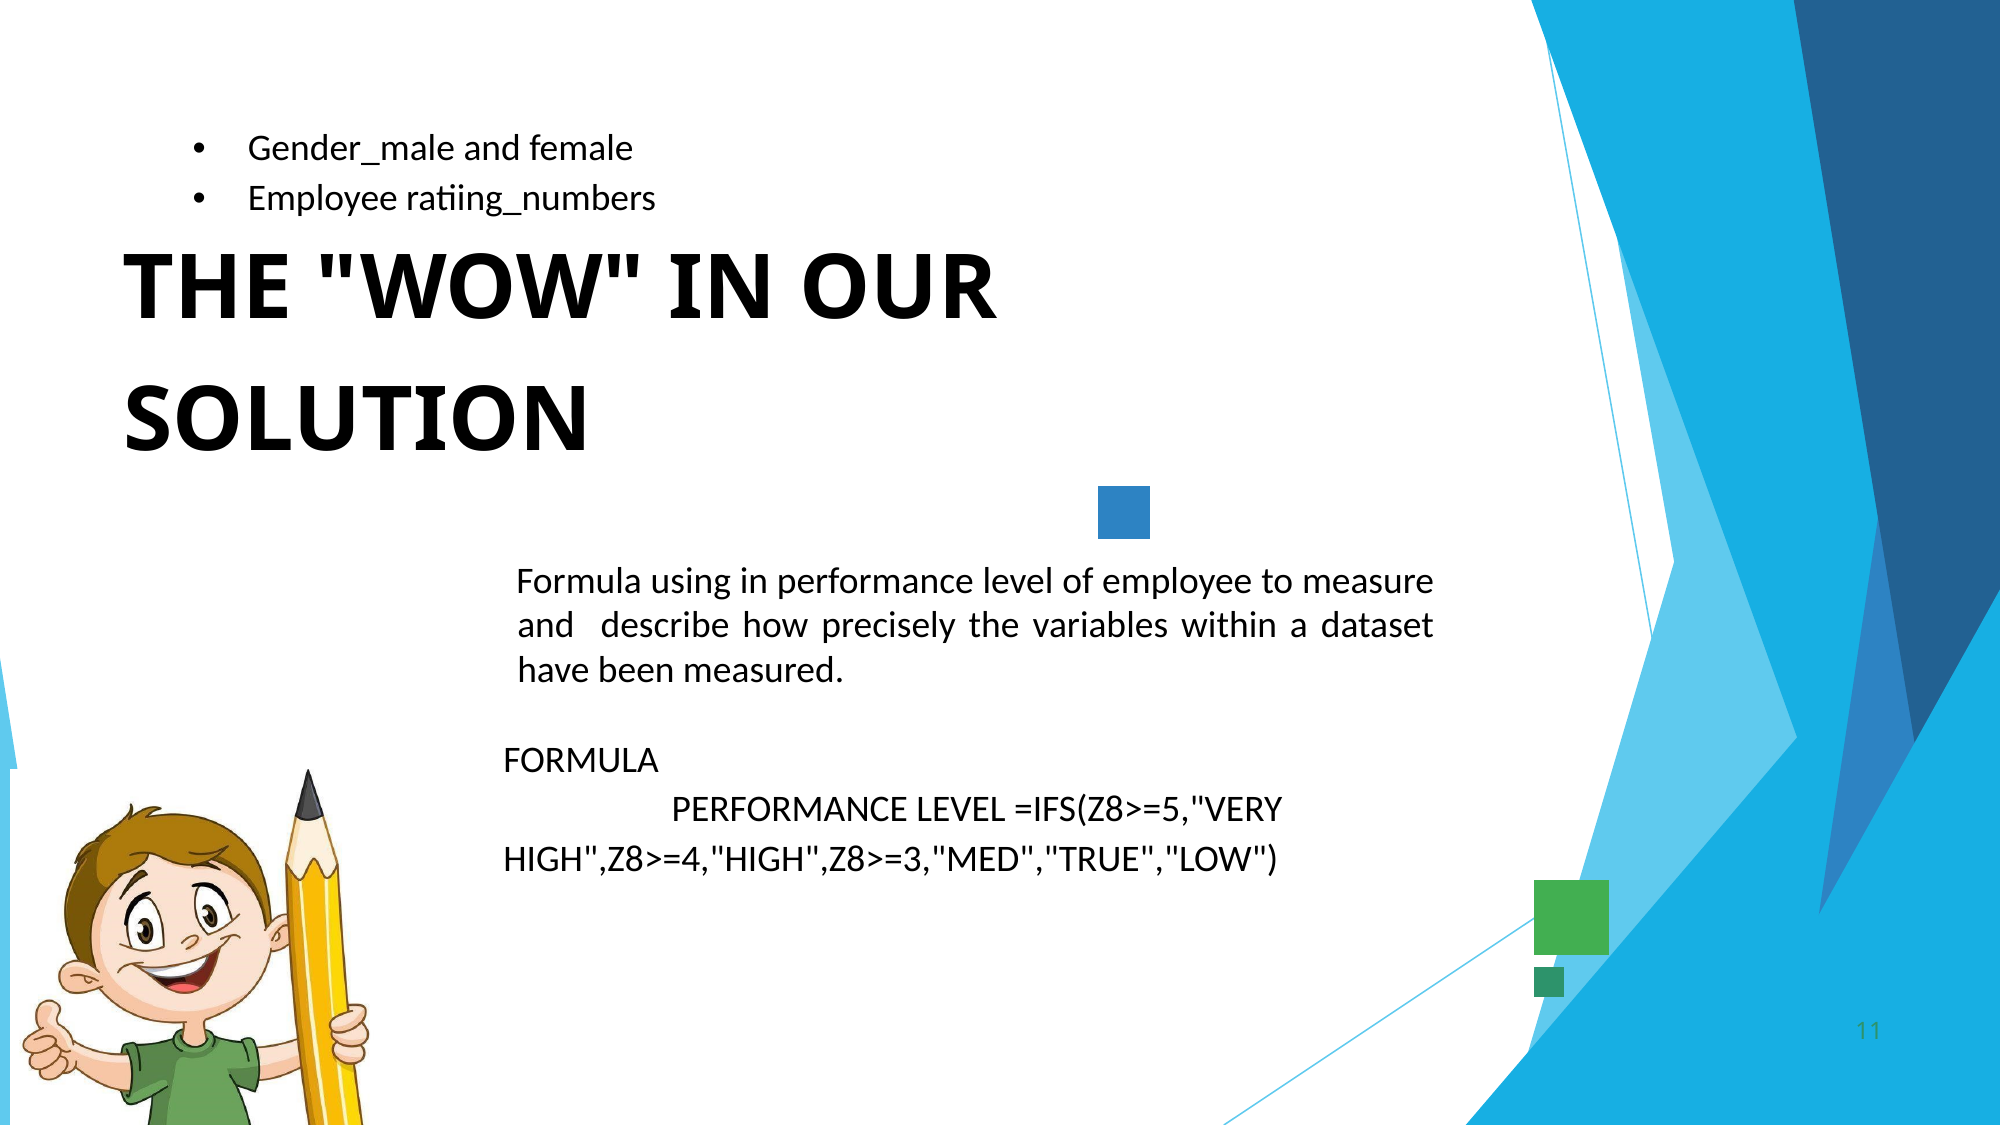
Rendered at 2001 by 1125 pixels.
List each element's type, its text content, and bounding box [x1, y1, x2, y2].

picture [10, 769, 413, 1125]
text Formula using in performance level of employee to measure and describe how precisely the variables within a dataset have been measured. [516, 557, 1436, 692]
text FORMULA [192, 736, 1391, 782]
text PERFORMANCE LEVEL =IFS(Z8>=5,"VERY [413, 785, 1476, 831]
list Gender_male and female [192, 124, 1391, 170]
list Employee ratiing_numbers [192, 173, 1391, 219]
text HIGH",Z8>=4,"HIGH",Z8>=3,"MED","TRUE","LOW") [413, 835, 1391, 881]
subtitle THE "WOW" IN OUR SOLUTION [122, 223, 1407, 476]
